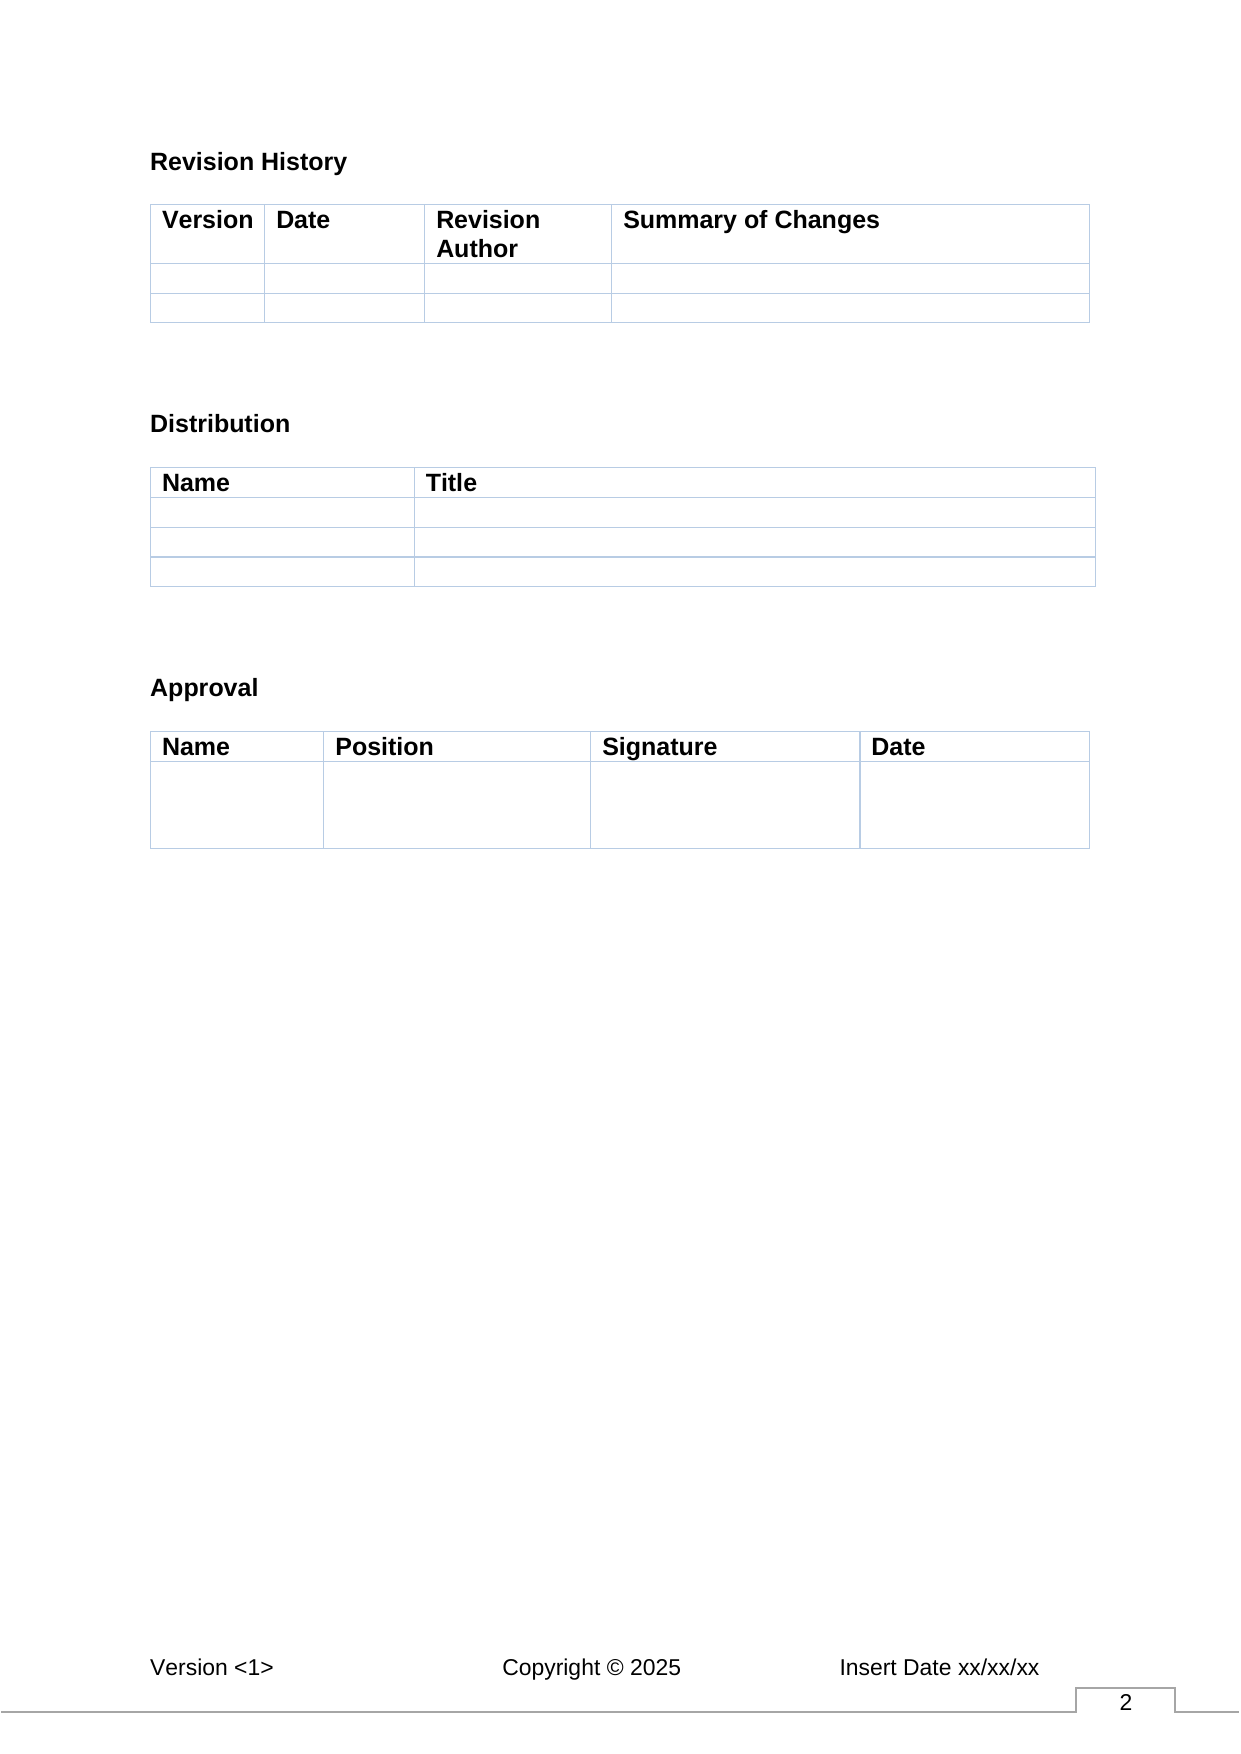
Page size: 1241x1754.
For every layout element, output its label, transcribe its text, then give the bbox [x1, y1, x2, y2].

table_cell [415, 498, 1095, 527]
table_cell [415, 528, 1095, 556]
table_cell [612, 294, 1089, 322]
table_header Summary of Changes [612, 205, 1089, 263]
text Distribution [150, 409, 1090, 438]
table_cell [612, 264, 1089, 292]
table_cell [151, 762, 323, 848]
text Approval [150, 673, 1090, 702]
text Revision History [150, 147, 1090, 175]
table_header Date [265, 205, 424, 263]
table_cell [151, 528, 414, 556]
table_cell [425, 264, 611, 292]
table_cell [425, 294, 611, 322]
table_header Version [151, 205, 264, 263]
table_header Name [151, 468, 414, 497]
table_cell [861, 762, 1089, 848]
table_cell [265, 294, 424, 322]
table_header Position [324, 732, 590, 761]
table_cell [151, 294, 264, 322]
table_header Signature [591, 732, 859, 761]
table_cell [151, 498, 414, 527]
table_cell [591, 762, 859, 848]
table_header Revision Author [425, 205, 611, 263]
table_cell [265, 264, 424, 292]
table_cell [151, 264, 264, 292]
table_header Name [151, 732, 323, 761]
table_cell [415, 558, 1095, 586]
table_header Date [861, 732, 1089, 761]
table_header Title [415, 468, 1095, 497]
table_cell [324, 762, 590, 848]
table_cell [151, 558, 414, 586]
